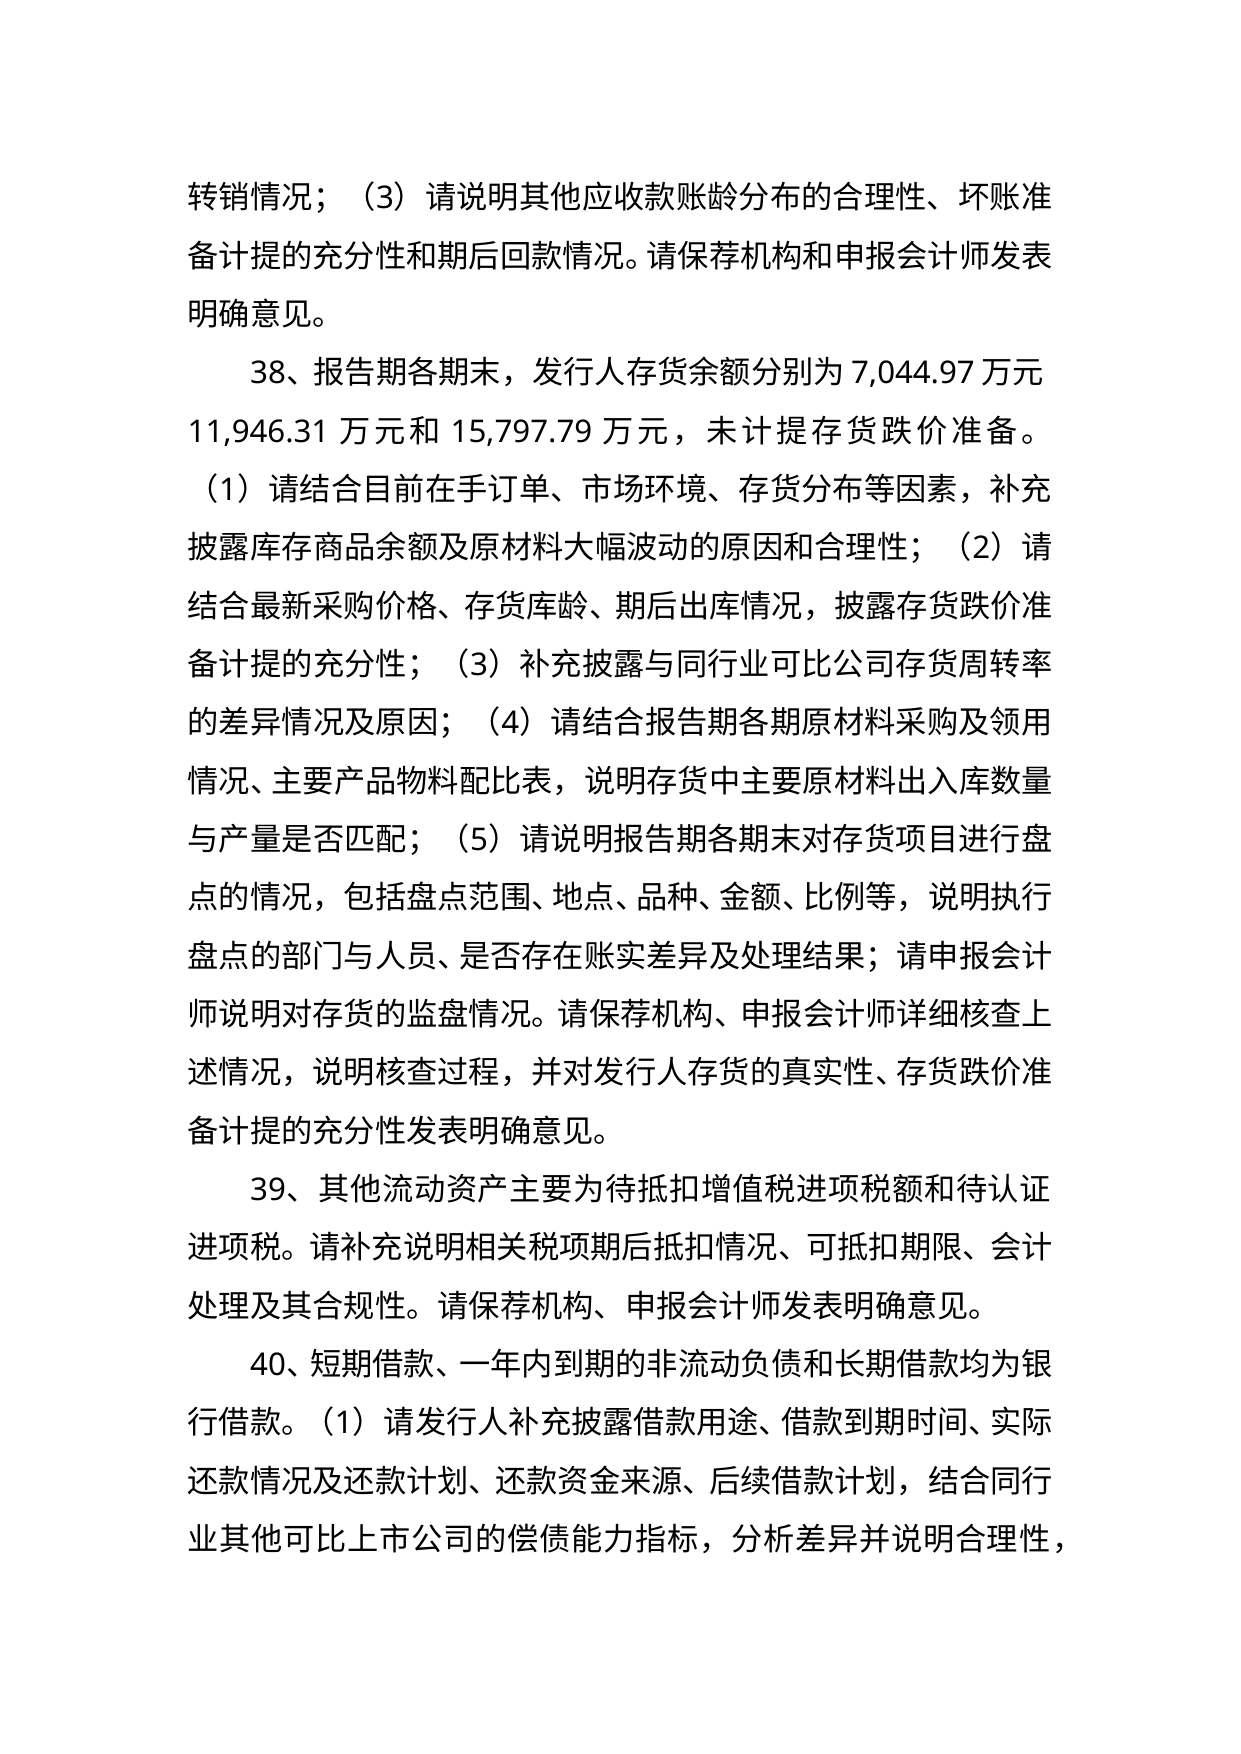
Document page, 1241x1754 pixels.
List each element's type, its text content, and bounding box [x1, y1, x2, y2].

list 38、报告期各期末，发行人存货余额分别为7,044.97万元、11,946.31万元和15,797.79万元，未计提存货跌价准备。（1）请结合目前在手订单、市场环境、存货分布等因素，补充披露库存商品余额及原材料大幅波动的原因和合理性；（2）请结合最新采购价格、存货库龄、期后出库情况，披露存货跌价准备计提的充分性；（3）补充披露与同行业可比公司存货周转率的差异情况及原因；（4）请结合报告期各期原材料采购及领用情况、主要产品物料配比表，说明存货中主要原材料出入库数量与产量是否匹配；（5）请说明报告期各期末对存货项目进行盘点的情况，包括盘点范围、地点、品种、金额、比例等，说明执行盘点的部门与人员、是否存在账实差异及处理结果；请申报会计师说明对存货的监盘情况。请保荐机构、申报会计师详细核查上述情况，说明核查过程，并对发行人存货的真实性、存货跌价准备计提的充分性发表明确意见。 [187, 687, 1053, 1504]
list 37、报告期各期末，公司其他应收款主要包括保证金、押金、备用金等。（1）请按照保证金、押金、备用金分类列示报告期各期末余额、账龄和坏账准备情况；（2）请说明其他应收款中应收江阴市国土资源局土地保证金820.88万元的形成原因和期后转销情况；（3）请说明其他应收款账龄分布的合理性、坏账准备计提的充分性和期后回款情况。请保荐机构和申报会计师发表明确意见。 [187, 279, 1053, 687]
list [187, 1504, 1053, 1562]
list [187, 162, 1053, 279]
